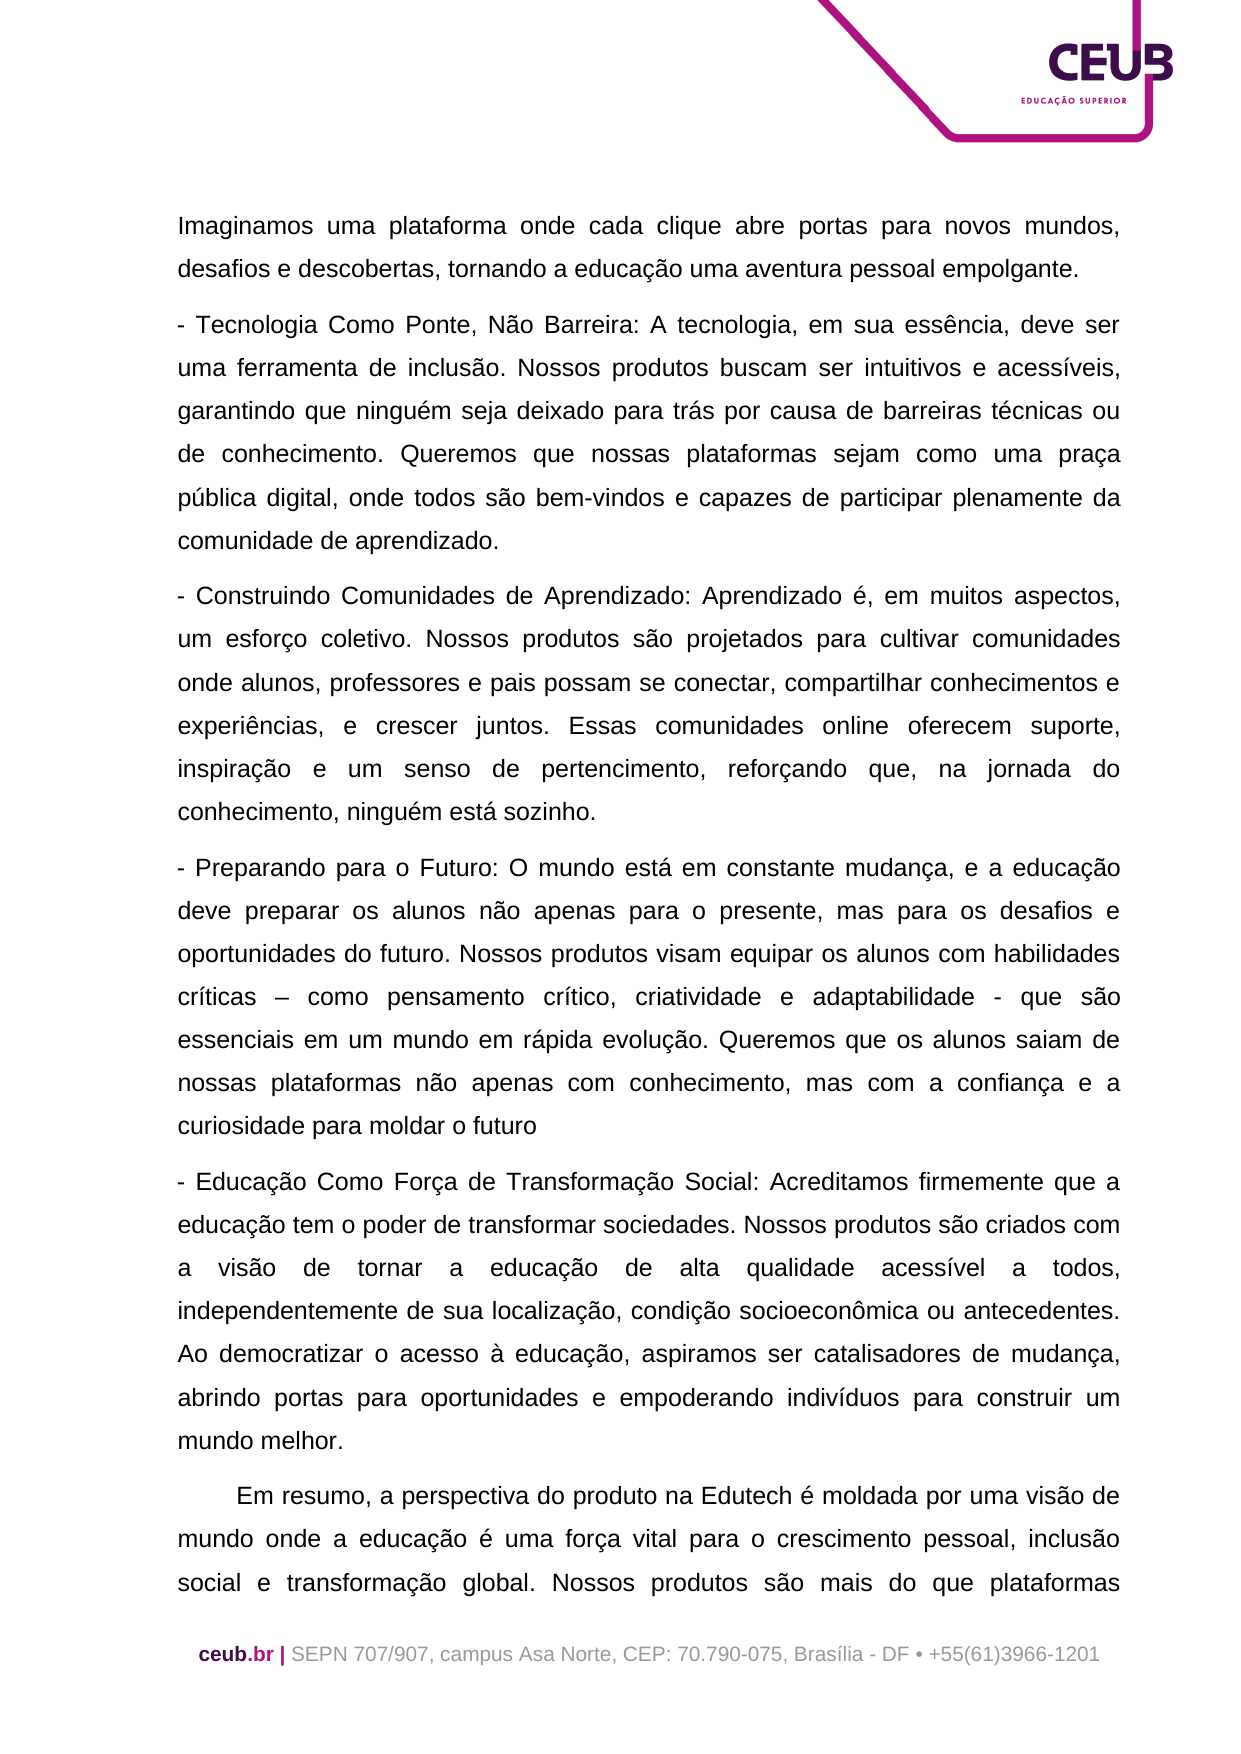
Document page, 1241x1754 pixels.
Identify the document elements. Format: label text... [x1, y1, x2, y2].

text - Tecnologia Como Ponte, Não Barreira: A tecnologia, em sua essência, deve ser uma ferramenta de inclusão. Nossos produtos buscam ser intuitivos e acessíveis, garantindo que ninguém seja deixado para trás por causa de barreiras técnicas ou de conhecimento. Queremos que nossas plataformas sejam como uma praça pública digital, onde todos são bem-vindos e capazes de participar plenamente da comunidade de aprendizado. [177, 310, 1122, 554]
picture [0, 0, 1239, 179]
text - Construindo Comunidades de Aprendizado: Aprendizado é, em muitos aspectos, um esforço coletivo. Nossos produtos são projetados para cultivar comunidades onde alunos, professores e pais possam se conectar, compartilhar conhecimentos e experiências, e crescer juntos. Essas comunidades online oferecem suporte, inspiração e um senso de pertencimento, reforçando que, na jornada do conhecimento, ninguém está sozinho. [177, 581, 1122, 826]
text - Educação Como Força de Transformação Social: Acreditamos firmemente que a educação tem o poder de transformar sociedades. Nossos produtos são criados com a visão de tornar a educação de alta qualidade acessível a todos, independentemente de sua localização, condição socioeconômica ou antecedentes. Ao democratizar o acesso à educação, aspiramos ser catalisadores de mudança, abrindo portas para oportunidades e empoderando indivíduos para construir um mundo melhor. [177, 1167, 1122, 1454]
text - Preparando para o Futuro: O mundo está em constante mudança, e a educação deve preparar os alunos não apenas para o presente, mas para os desafios e oportunidades do futuro. Nossos produtos visam equipar os alunos com habilidades críticas – como pensamento crítico, criatividade e adaptabilidade - que são essenciais em um mundo em rápida evolução. Queremos que os alunos saiam de nossas plataformas não apenas com conhecimento, mas com a confiança e a curiosidade para moldar o futuro [177, 852, 1122, 1140]
